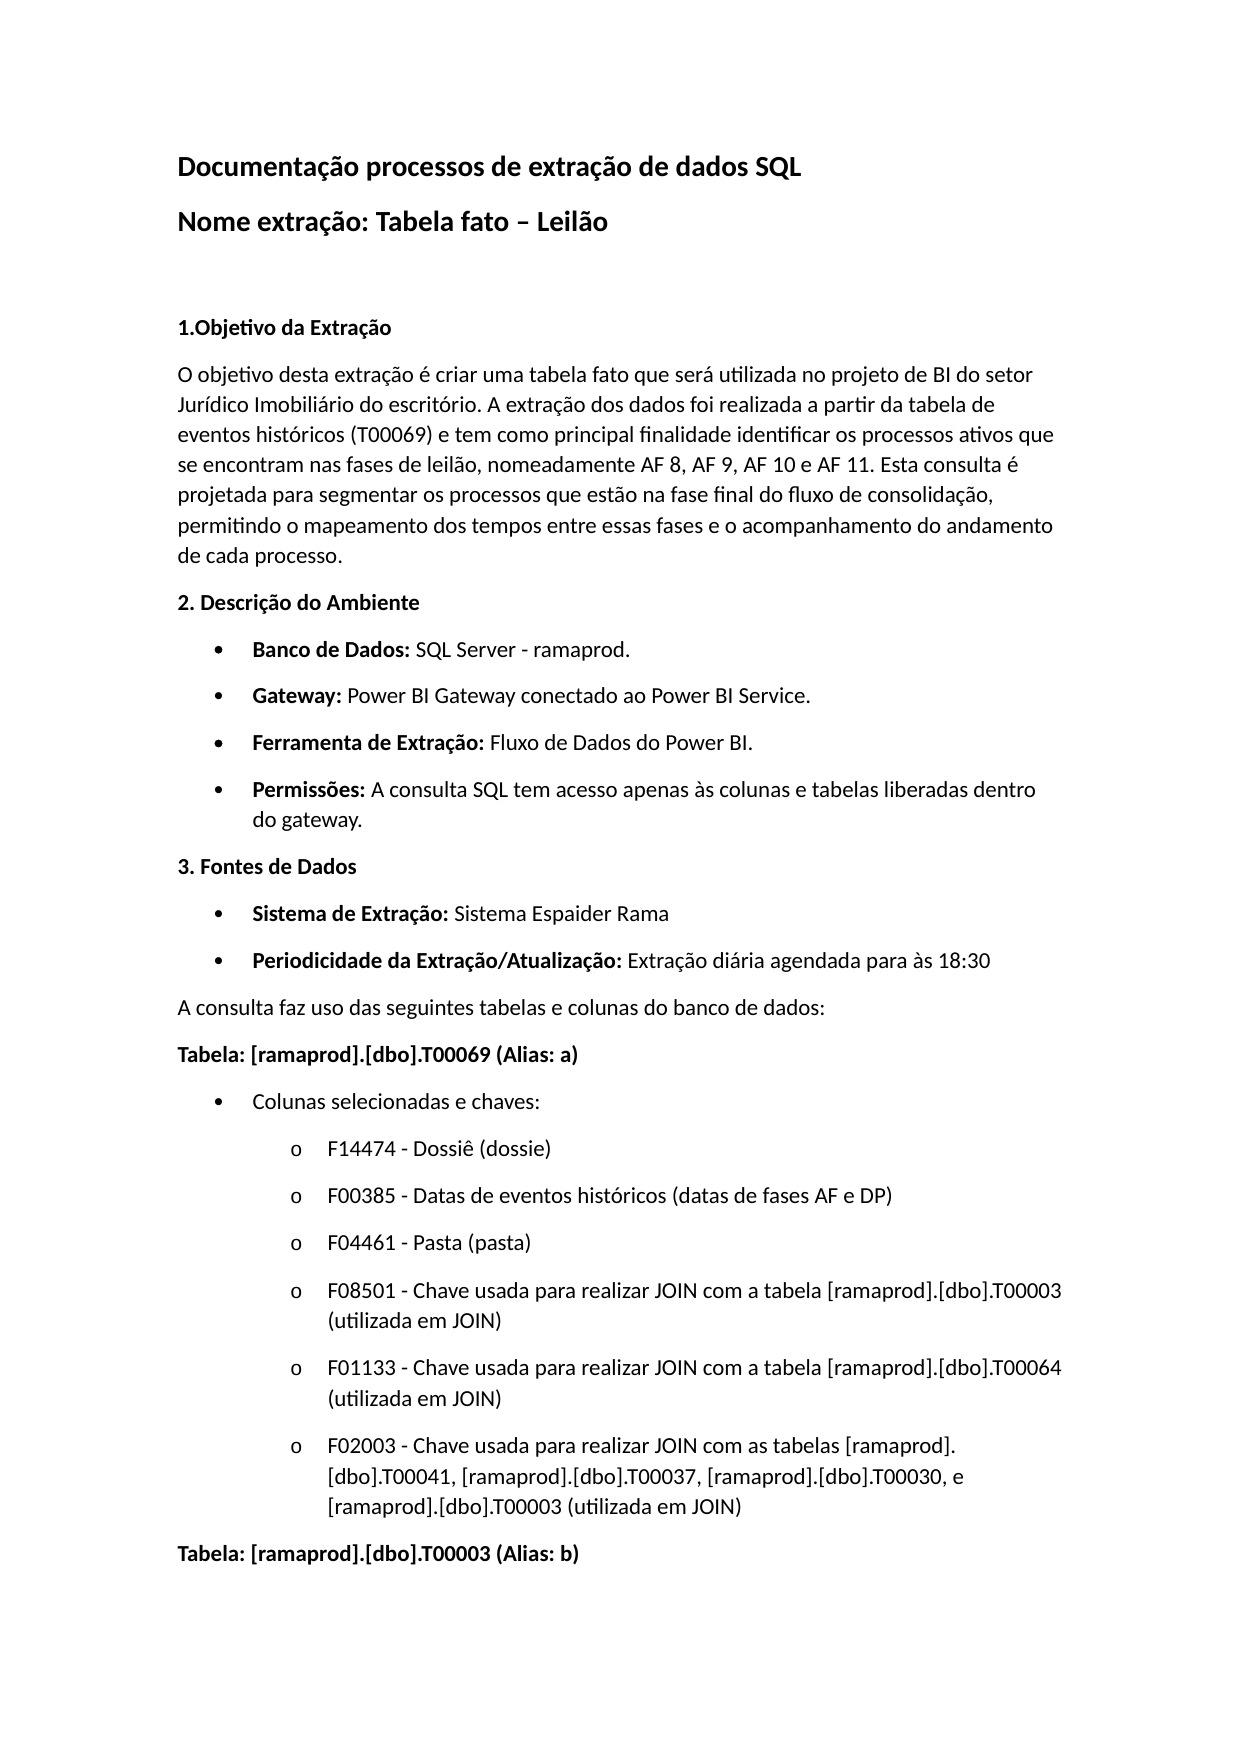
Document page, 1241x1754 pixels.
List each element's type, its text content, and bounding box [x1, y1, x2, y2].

text 2. Descrição do Ambiente [177, 588, 1063, 616]
list F00385 - Datas de eventos históricos (datas de fases AF e DP) [290, 1181, 1063, 1210]
text 1.Objetivo da Extração [177, 313, 1063, 341]
list Periodicidade da Extração/Atualização: Extração diária agendada para às 18:30 [215, 946, 1063, 974]
text Tabela: [ramaprod].[dbo].T00069 (Alias: a) [177, 1040, 1063, 1068]
list Colunas selecionadas e chaves: [215, 1087, 1063, 1115]
list F08501 - Chave usada para realizar JOIN com a tabela [ramaprod].[dbo].T00003 (utilizada em JOIN) [290, 1276, 1063, 1335]
list Gateway: Power BI Gateway conectado ao Power BI Service. [215, 682, 1063, 710]
list Permissões: A consulta SQL tem acesso apenas às colunas e tabelas liberadas dentro do gateway. [215, 775, 1063, 834]
list Banco de Dados: SQL Server - ramaprod. [215, 635, 1063, 663]
list Sistema de Extração: Sistema Espaider Rama [215, 899, 1063, 927]
list F14474 - Dossiê (dossie) [290, 1134, 1063, 1162]
text Nome extração: Tabela fato – Leilão [177, 203, 1063, 238]
list Ferramenta de Extração: Fluxo de Dados do Power BI. [215, 728, 1063, 757]
text Documentação processos de extração de dados SQL [177, 148, 1063, 183]
list F04461 - Pasta (pasta) [290, 1228, 1063, 1257]
text O objetivo desta extração é criar uma tabela fato que será utilizada no projeto de BI do setor Jurídico Imobiliário do escritório. A extração dos dados foi realizada a partir da tabela de eventos históricos (T00069) e tem como principal finalidade identificar os processos ativos que se encontram nas fases de leilão, nomeadamente AF 8, AF 9, AF 10 e AF 11. Esta consulta é projetada para segmentar os processos que estão na fase final do fluxo de consolidação, permitindo o mapeamento dos tempos entre essas fases e o acompanhamento do andamento de cada processo. [177, 360, 1063, 569]
list F01133 - Chave usada para realizar JOIN com a tabela [ramaprod].[dbo].T00064 (utilizada em JOIN) [290, 1353, 1063, 1412]
list F02003 - Chave usada para realizar JOIN com as tabelas [ramaprod].[dbo].T00041, [ramaprod].[dbo].T00037, [ramaprod].[dbo].T00030, e [ramaprod].[dbo].T00003 (utilizada em JOIN) [290, 1431, 1063, 1520]
text Tabela: [ramaprod].[dbo].T00003 (Alias: b) [177, 1539, 1063, 1567]
text 3. Fontes de Dados [177, 852, 1063, 881]
text A consulta faz uso das seguintes tabelas e colunas do banco de dados: [177, 993, 1063, 1021]
